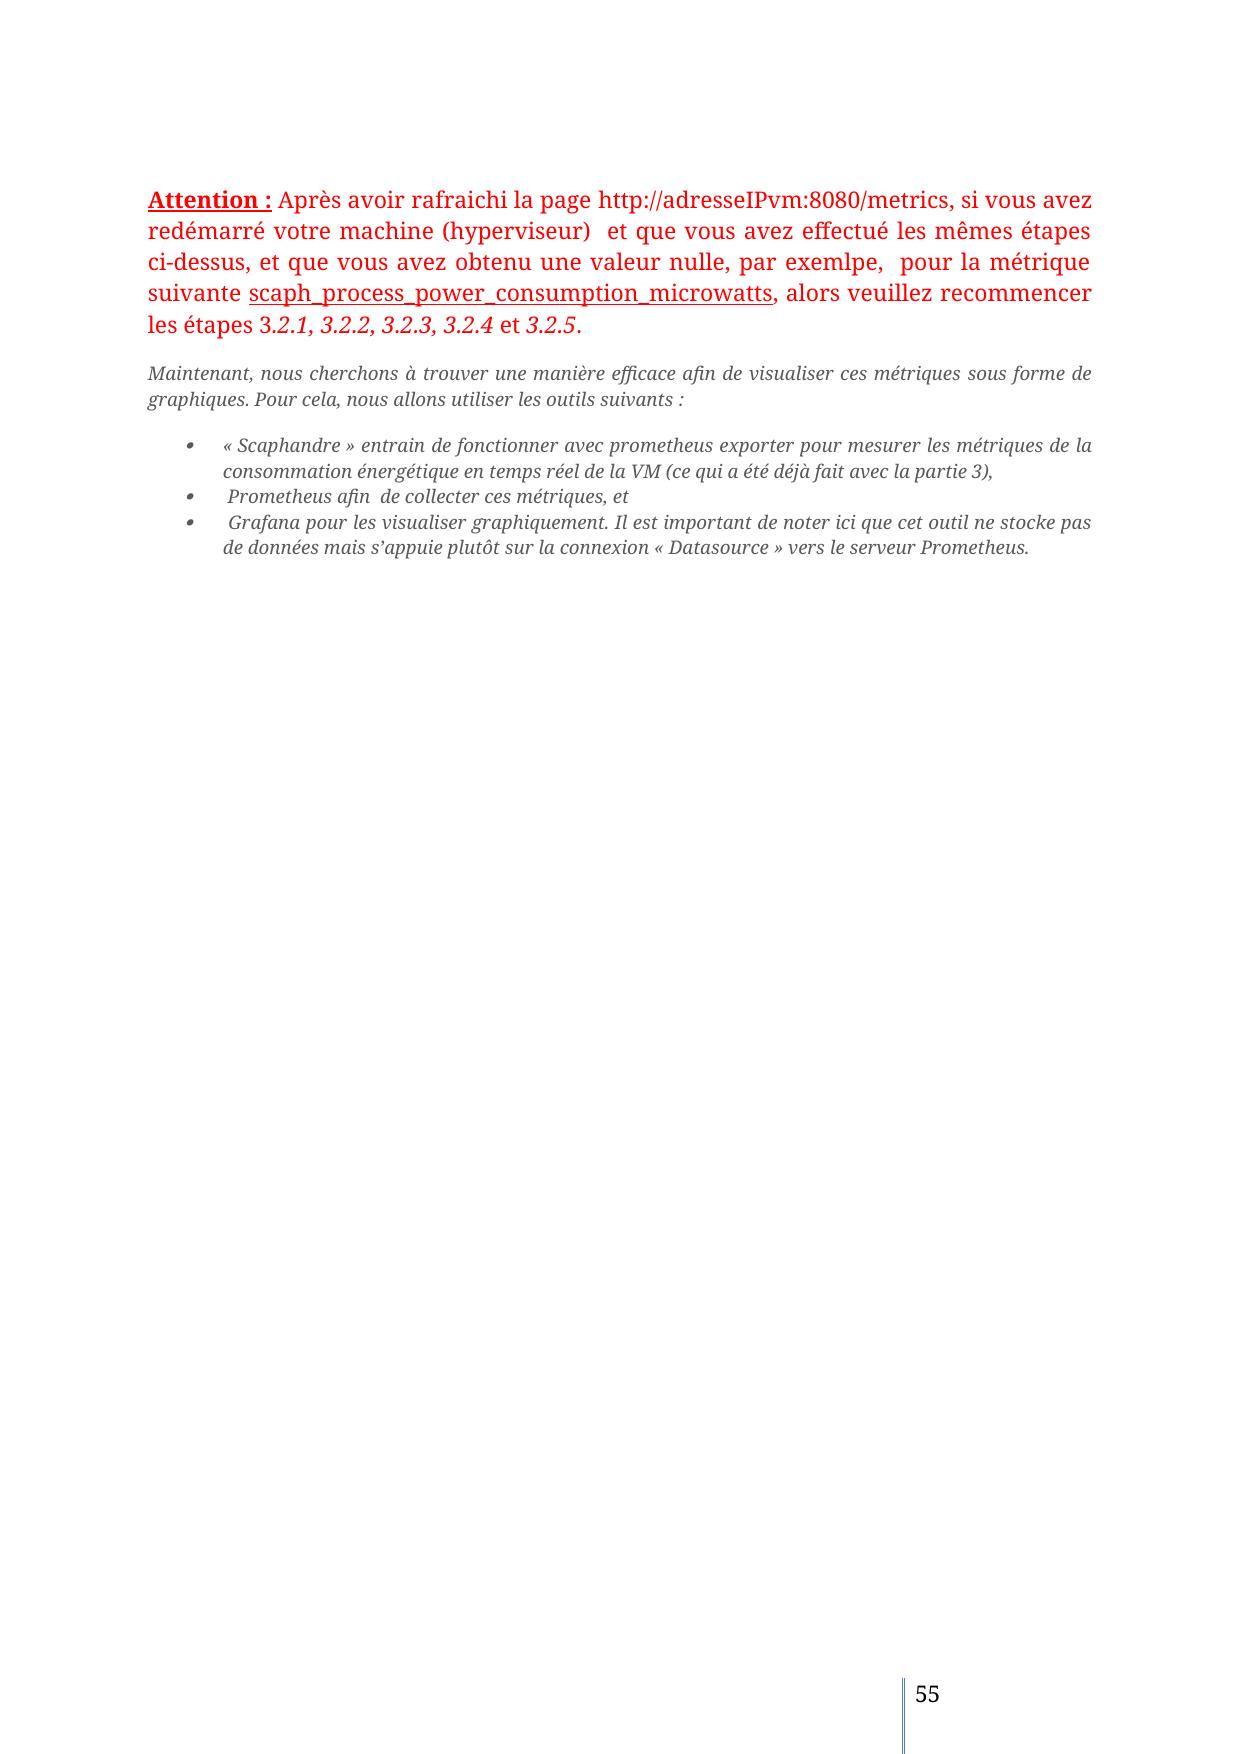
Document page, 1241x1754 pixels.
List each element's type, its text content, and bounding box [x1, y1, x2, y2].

text Maintenant, nous cherchons à trouver une manière efficace afin de visualiser ces métriques sous forme de graphiques. Pour cela, nous allons utiliser les outils suivants : [148, 361, 1093, 412]
list « Scaphandre » entrain de fonctionner avec prometheus exporter pour mesurer les métriques de la consommation énergétique en temps réel de la VM (ce qui a été déjà fait avec la partie 3), [185, 432, 1093, 483]
list Prometheus afin de collecter ces métriques, et [185, 483, 1093, 509]
list Grafana pour les visualiser graphiquement. Il est important de noter ici que cet outil ne stocke pas de données mais s’appuie plutôt sur la connexion « Datasource » vers le serveur Prometheus. [185, 509, 1093, 560]
text Attention : Après avoir rafraichi la page http://adresseIPvm:8080/metrics, si vous avez redémarré votre machine (hyperviseur) et que vous avez effectué les mêmes étapes ci-dessus, et que vous avez obtenu une valeur nulle, par exemlpe, pour la métrique suivante scaph_process_power_consumption_microwatts, alors veuillez recommencer les étapes 3.2.1, 3.2.2, 3.2.3, 3.2.4 et 3.2.5. [148, 183, 1093, 340]
